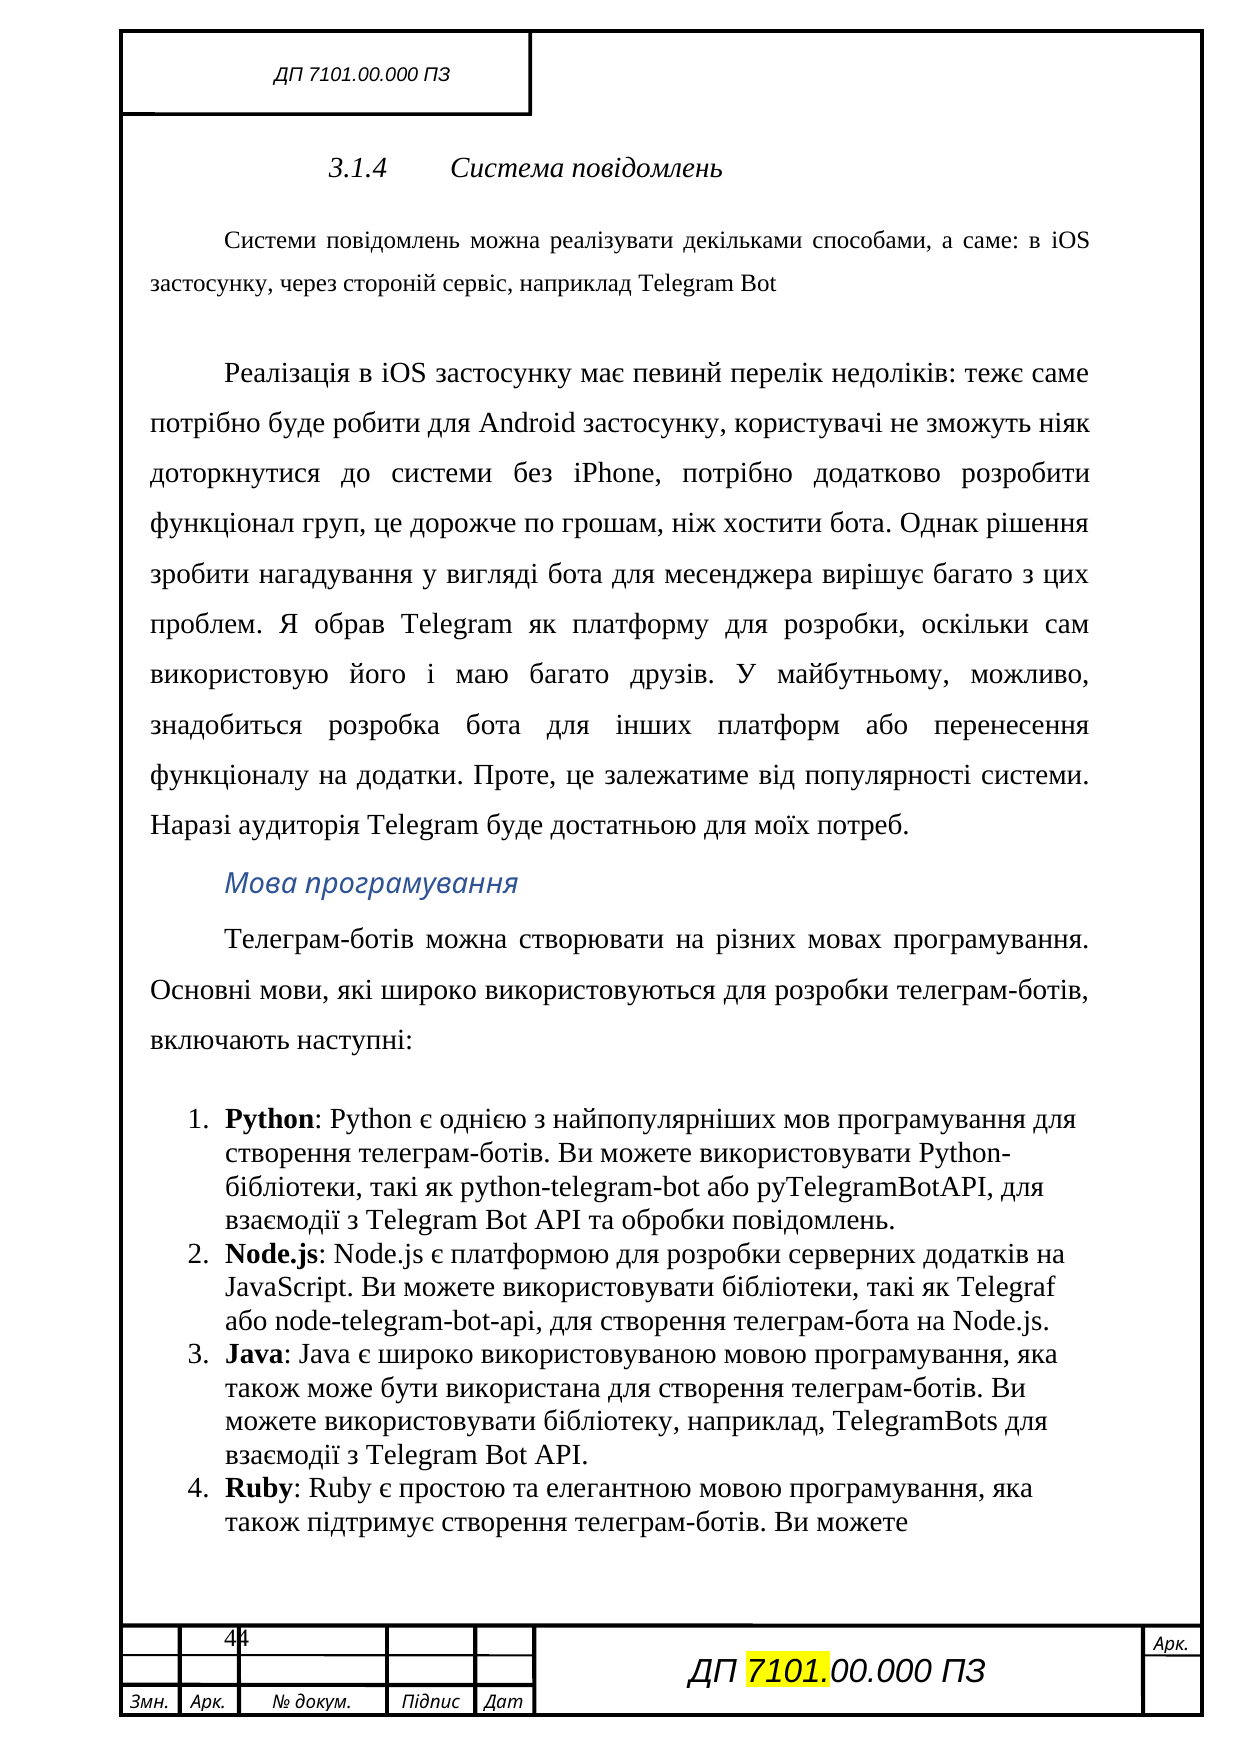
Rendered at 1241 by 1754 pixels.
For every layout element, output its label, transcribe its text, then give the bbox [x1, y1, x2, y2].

subtitle Мова програмування [224, 862, 1090, 902]
text Реалізація в iOS застосунку має певинй перелік недоліків: тежє саме потрібно буде робити для Android застосунку, користувачі не зможуть ніяк доторкнутися до системи без iPhone, потрібно додатково розробити функціонал груп, це дорожче по грошам, ніж хостити бота. Однак рішення зробити нагадування у вигляді бота для месенджера вирішує багато з цих проблем. Я обрав Telegram як платформу для розробки, оскільки сам використовую його і маю багато друзів. У майбутньому, можливо, знадобиться розробка бота для інших платформ або перенесення функціоналу на додатки. Проте, це залежатиме від популярності системи. Наразі аудиторія Telegram буде достатньою для моїх потреб. [150, 355, 1090, 841]
subtitle Система повідомлень [328, 150, 1090, 183]
list Python: Python є однією з найпопулярніших мов програмування для створення телеграм-ботів. Ви можете використовувати Python-бібліотеки, такі як python-telegram-bot або pyTelegramBotAPI, для взаємодії з Telegram Bot API та обробки повідомлень. [187, 1102, 1090, 1236]
text Системи повідомлень можна реалізувати декільками способами, а саме: в iOS застосунку, через стороній сервіс, наприклад Telegram Bot [150, 225, 1090, 297]
text Телеграм-ботів можна створювати на різних мовах програмування. Основні мови, які широко використовуються для розробки телеграм-ботів, включають наступні: [150, 921, 1090, 1056]
list Java: Java є широко використовуваною мовою програмування, яка також може бути використана для створення телеграм-ботів. Ви можете використовувати бібліотеку, наприклад, TelegramBots для взаємодії з Telegram Bot API. [187, 1395, 1090, 1529]
list Node.js: Node.js є платформою для розробки серверних додатків на JavaScript. Ви можете використовувати бібліотеки, такі як Telegraf або node-telegram-bot-api, для створення телеграм-бота на Node.js. [187, 1265, 1090, 1366]
